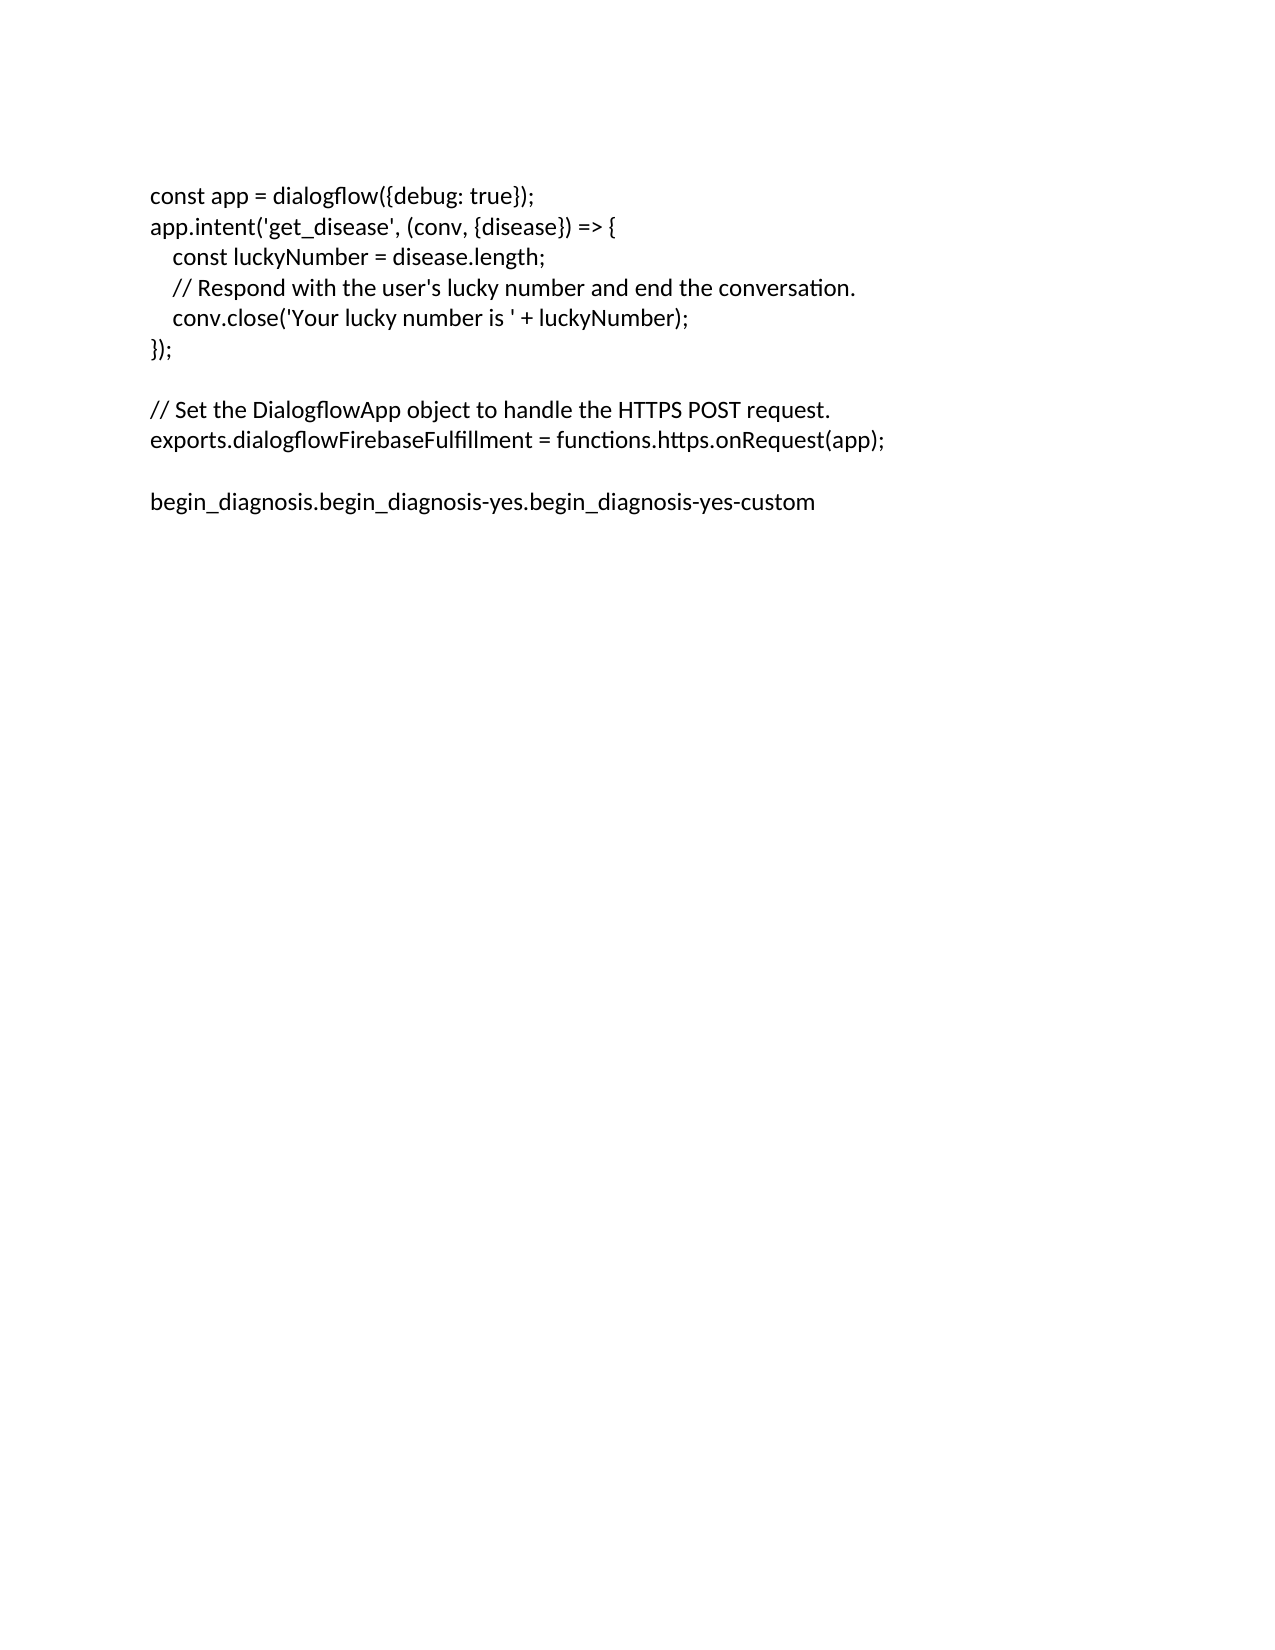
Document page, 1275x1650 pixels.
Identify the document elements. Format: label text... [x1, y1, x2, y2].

text // Respond with the user's lucky number and end the conversation. [150, 272, 1125, 303]
text exports.dialogflowFirebaseFulfillment = functions.https.onRequest(app); [150, 425, 1125, 455]
text const luckyNumber = disease.length; [150, 242, 1125, 272]
text app.intent('get_disease', (conv, {disease}) => { [150, 211, 1125, 242]
text }); [150, 333, 1125, 364]
text conv.close('Your lucky number is ' + luckyNumber); [150, 303, 1125, 333]
text // Set the DialogflowApp object to handle the HTTPS POST request. [150, 394, 1125, 425]
text begin_diagnosis.begin_diagnosis-yes.begin_diagnosis-yes-custom [150, 486, 1125, 516]
text const app = dialogflow({debug: true}); [150, 181, 1125, 211]
